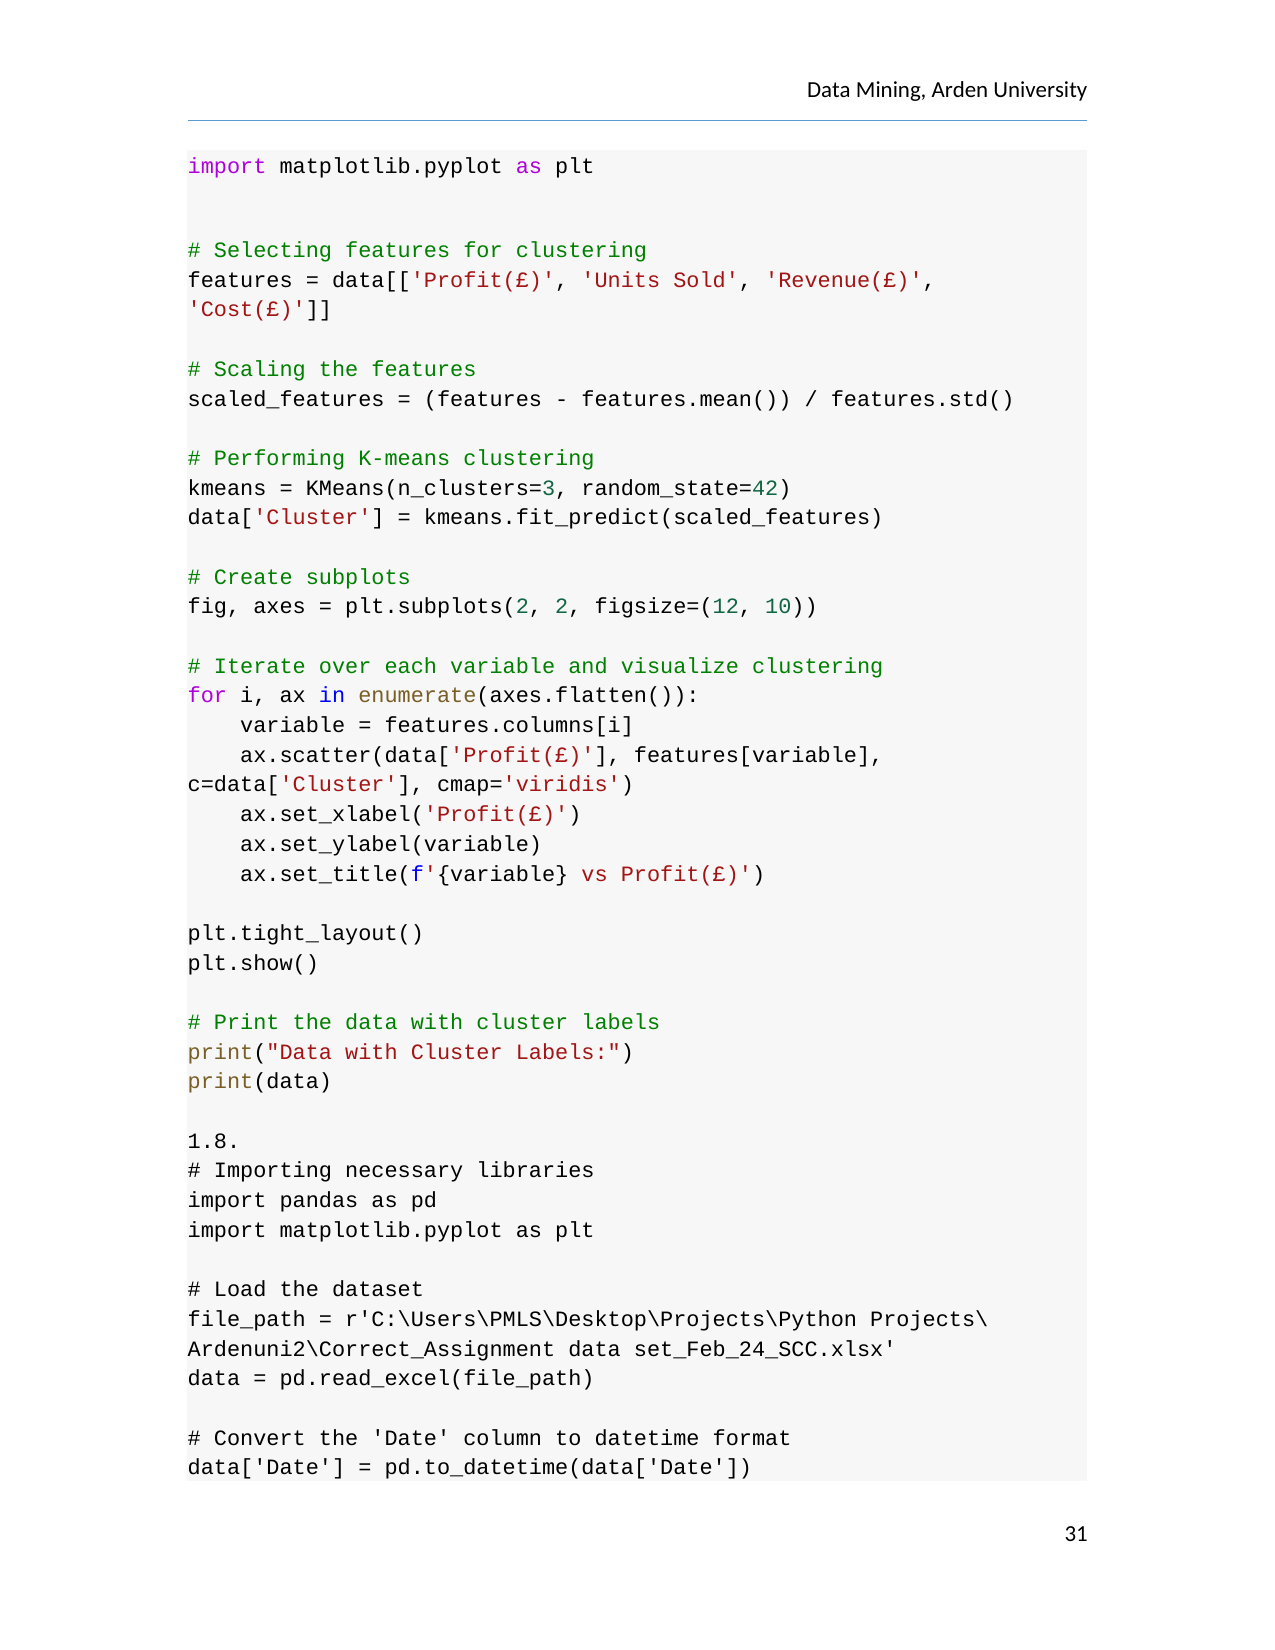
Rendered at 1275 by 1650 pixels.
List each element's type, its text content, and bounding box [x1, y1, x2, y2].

text import pandas as pd [187, 1184, 1087, 1214]
text # Scaling the features [187, 353, 1087, 383]
text data['Date'] = pd.to_datetime(data['Date']) [187, 1452, 1087, 1481]
text features = data[['Profit(£)', 'Units Sold', 'Revenue(£)', 'Cost(£)']] [187, 264, 1087, 323]
text # Print the data with cluster labels [187, 1006, 1087, 1036]
text 1.8. [187, 1125, 1087, 1155]
text data = pd.read_excel(file_path) [187, 1362, 1087, 1392]
text # Convert the 'Date' column to datetime format [187, 1422, 1087, 1452]
text for i, ax in enumerate(axes.flatten()): [187, 680, 1087, 709]
text file_path = r'C:\Users\PMLS\Desktop\Projects\Python Projects\Ardenuni2\Correct_Assignment data set_Feb_24_SCC.xlsx' [187, 1303, 1087, 1362]
text plt.tight_layout() [187, 917, 1087, 947]
text # Create subplots [187, 561, 1087, 591]
text import matplotlib.pyplot as plt [187, 1214, 1087, 1244]
text # Performing K-means clustering [187, 442, 1087, 472]
text # Iterate over each variable and visualize clustering [187, 650, 1087, 680]
text ax.set_ylabel(variable) [187, 828, 1087, 858]
text kmeans = KMeans(n_clusters=3, random_state=42) [187, 472, 1087, 502]
text fig, axes = plt.subplots(2, 2, figsize=(12, 10)) [187, 591, 1087, 620]
text plt.show() [187, 947, 1087, 977]
text scaled_features = (features - features.mean()) / features.std() [187, 383, 1087, 412]
text print("Data with Cluster Labels:") [187, 1036, 1087, 1066]
text import matplotlib.pyplot as plt [187, 150, 1087, 180]
text data['Cluster'] = kmeans.fit_predict(scaled_features) [187, 502, 1087, 531]
text # Importing necessary libraries [187, 1155, 1087, 1184]
text # Selecting features for clustering [187, 234, 1087, 264]
text print(data) [187, 1066, 1087, 1095]
text ax.set_title(f'{variable} vs Profit(£)') [187, 858, 1087, 887]
text # Load the dataset [187, 1273, 1087, 1303]
text ax.set_xlabel('Profit(£)') [187, 798, 1087, 828]
text ax.scatter(data['Profit(£)'], features[variable], c=data['Cluster'], cmap='viridis') [187, 739, 1087, 798]
text variable = features.columns[i] [187, 709, 1087, 739]
